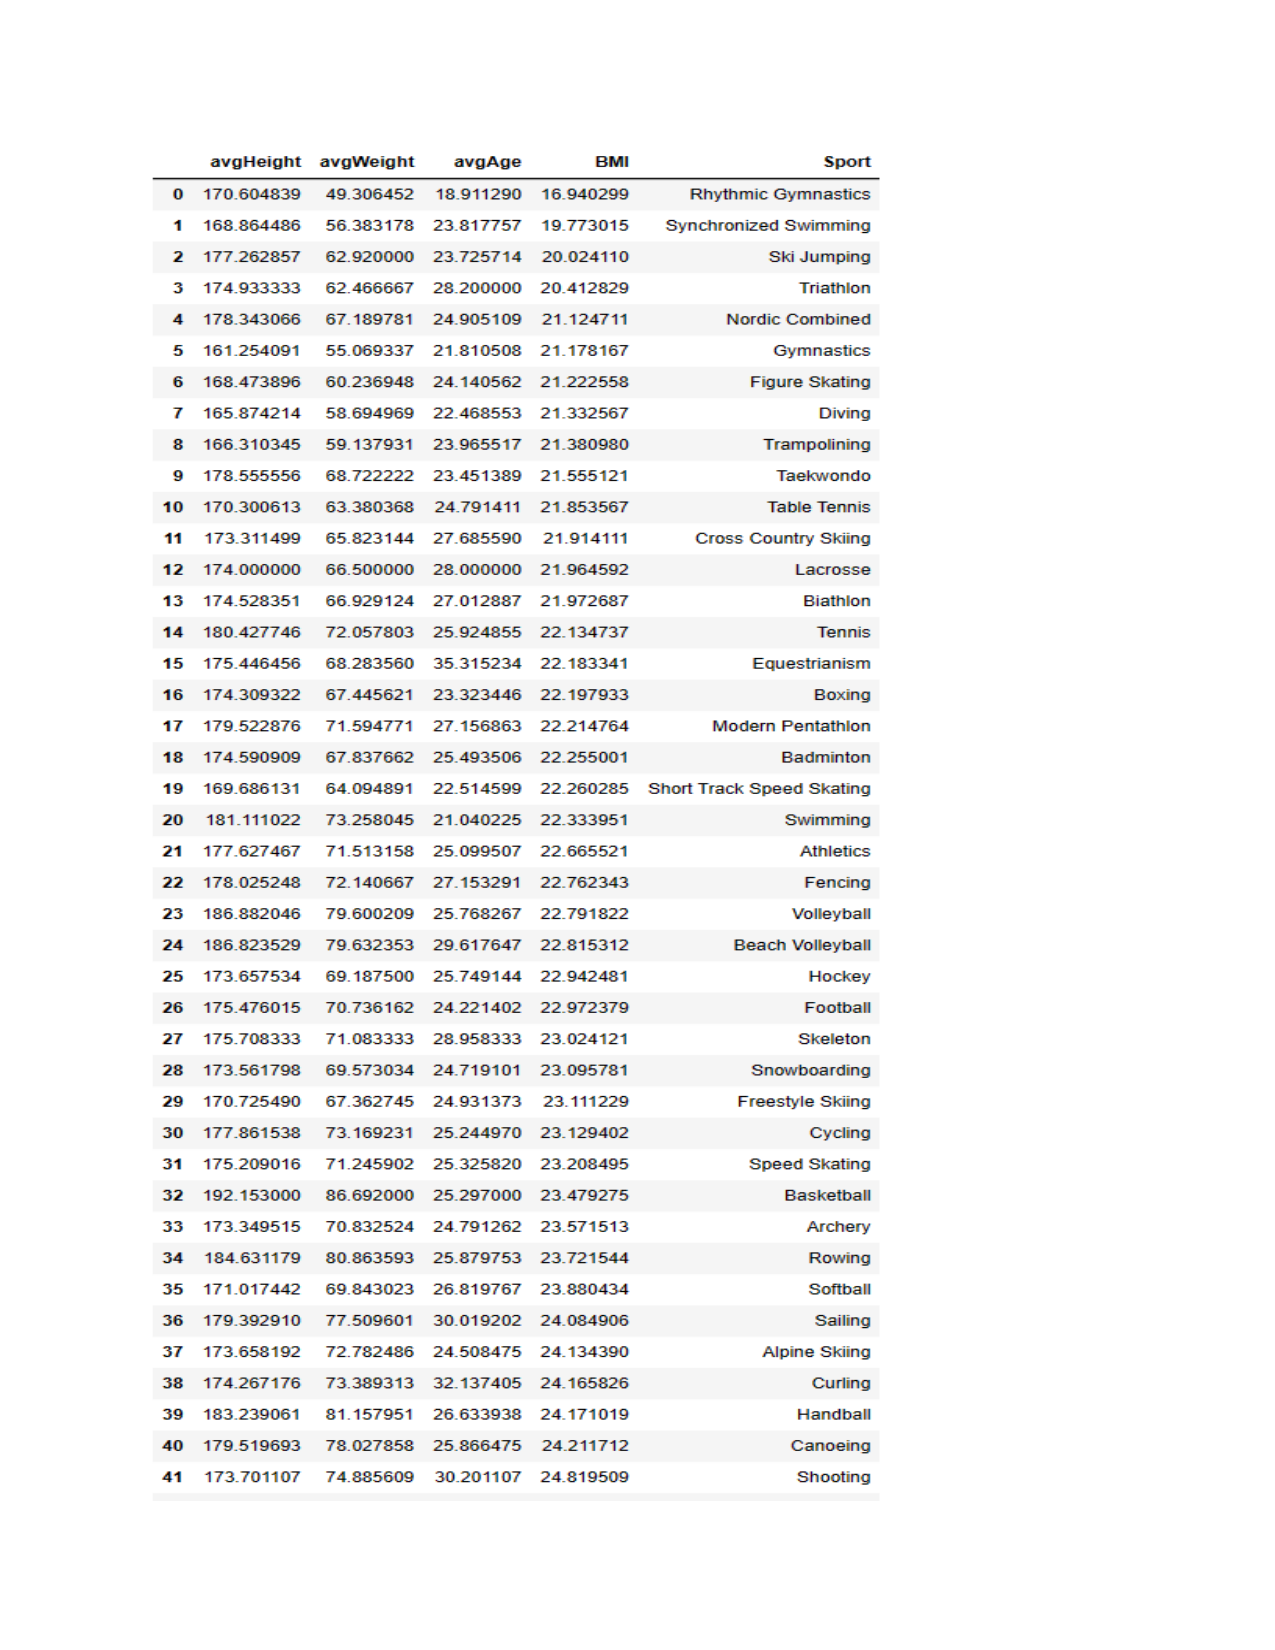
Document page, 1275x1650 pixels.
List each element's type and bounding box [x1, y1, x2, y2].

picture [150, 150, 886, 1501]
